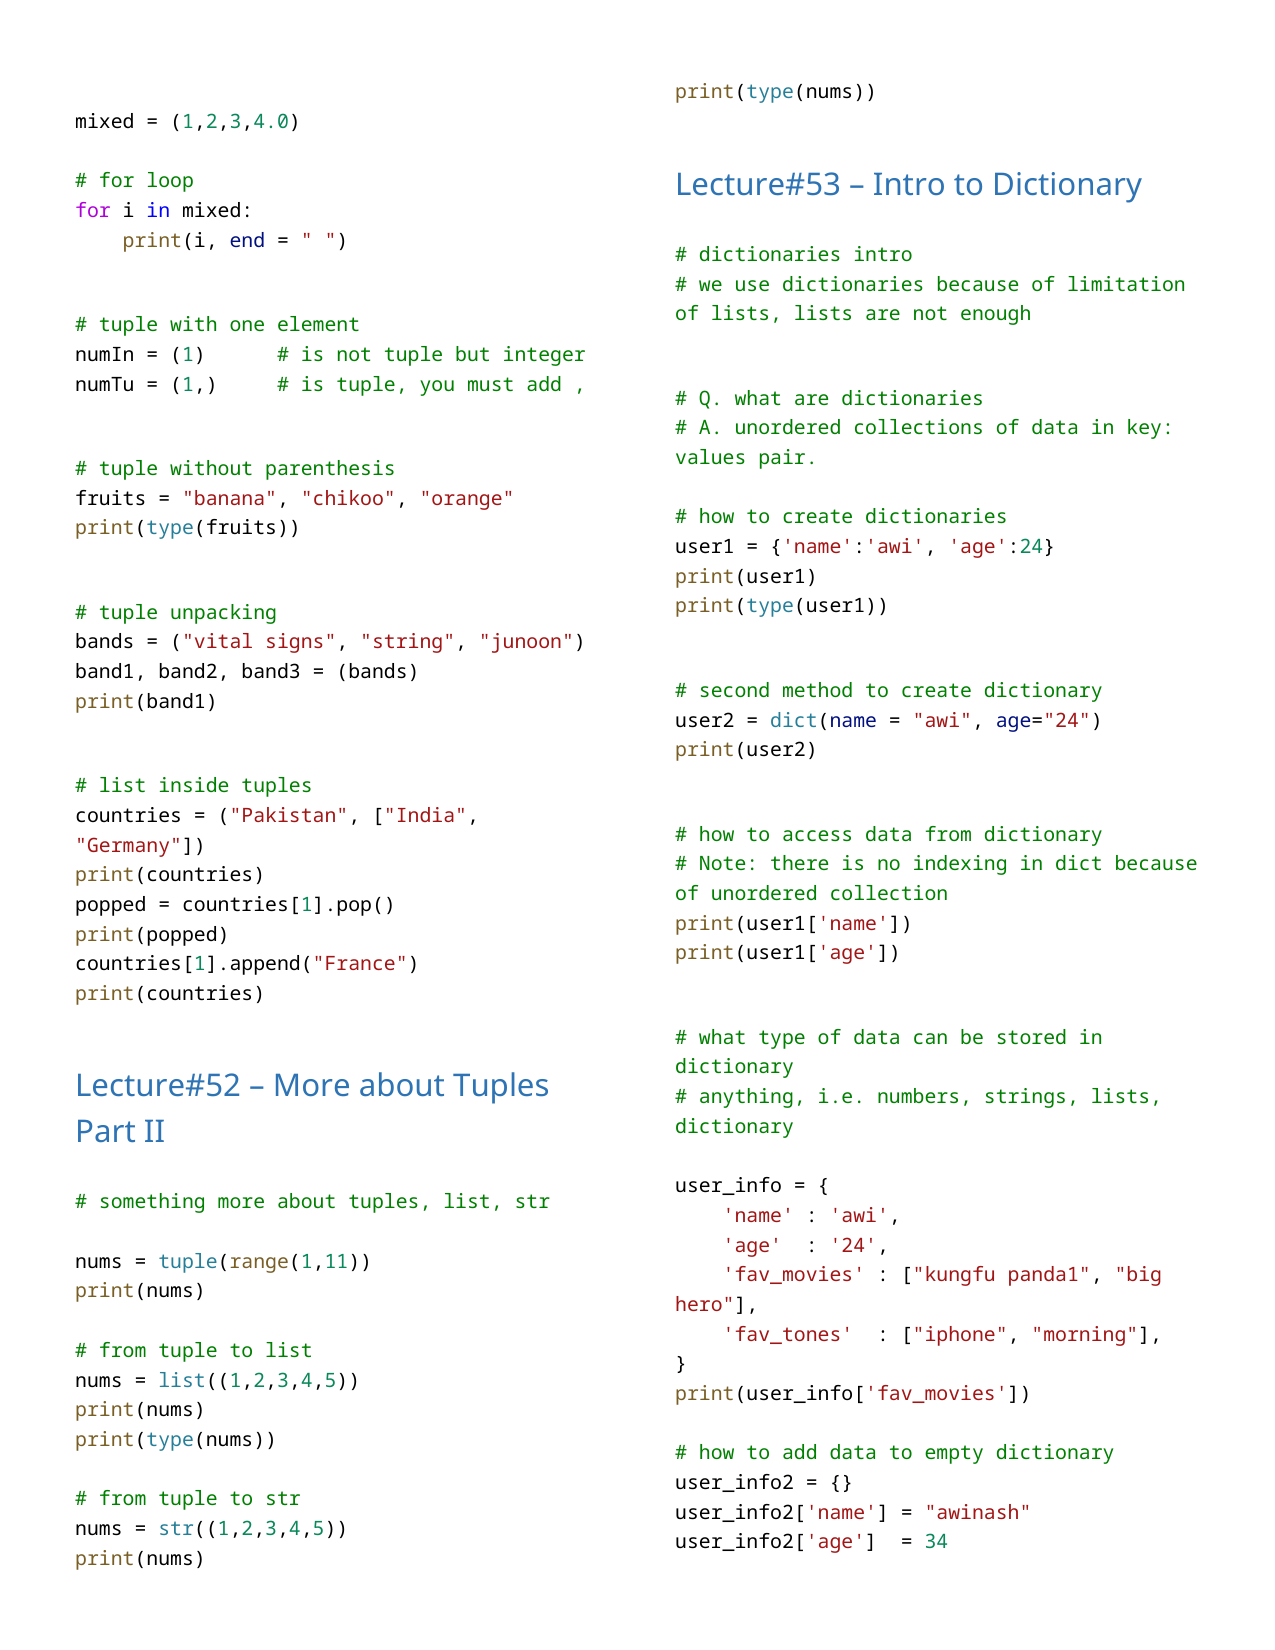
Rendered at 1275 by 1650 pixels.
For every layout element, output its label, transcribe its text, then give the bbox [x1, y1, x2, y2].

text print(band1) [75, 684, 600, 714]
text # from tuple to list [75, 1333, 600, 1363]
text 'age' : '24', [675, 1228, 1200, 1258]
text print(user1) [675, 559, 1200, 589]
text for i in mixed: [75, 194, 600, 223]
text # dictionaries intro [675, 237, 1200, 267]
text # how to create dictionaries [675, 500, 1200, 530]
text # Note: there is no indexing in dict because of unordered collection [675, 847, 1200, 906]
text numTu = (1,) # is tuple, you must add , [75, 367, 600, 397]
text user_info2['name'] = "awinash" [675, 1495, 1200, 1525]
text 'name' : 'awi', [675, 1198, 1200, 1228]
text # how to access data from dictionary [675, 817, 1200, 847]
text bands = ("vital signs", "string", "junoon") [75, 625, 600, 655]
text # for loop [75, 164, 600, 194]
text user_info2 = {} [675, 1466, 1200, 1495]
text # anything, i.e. numbers, strings, lists, dictionary [675, 1080, 1200, 1139]
text # we use dictionaries because of limitation of lists, lists are not enough [675, 267, 1200, 327]
text print(type(nums)) [75, 1422, 600, 1452]
text print(nums) [75, 1274, 600, 1304]
text # how to add data to empty dictionary [675, 1436, 1200, 1466]
text popped = countries[1].pop() [75, 887, 600, 917]
text # what type of data can be stored in dictionary [675, 1020, 1200, 1080]
text # tuple unpacking [75, 595, 600, 625]
text nums = list((1,2,3,4,5)) [75, 1363, 600, 1393]
text mixed = (1,2,3,4.0) [75, 105, 600, 134]
text print(i, end = " ") [75, 223, 600, 253]
text user_info2['age'] = 34 [675, 1525, 1200, 1555]
subtitle Lecture#53 – Intro to Dictionary [675, 162, 1200, 204]
text # Q. what are dictionaries [675, 381, 1200, 411]
text print(user2) [675, 733, 1200, 762]
text band1, band2, band3 = (bands) [75, 655, 600, 684]
text print(user_info['fav_movies']) [675, 1377, 1200, 1406]
text # second method to create dictionary [675, 673, 1200, 703]
text numIn = (1) # is not tuple but integer [75, 337, 600, 367]
text print(user1['name']) [675, 906, 1200, 936]
text print(nums) [75, 1393, 600, 1422]
text print(popped) [75, 917, 600, 947]
text print(type(fruits)) [75, 511, 600, 541]
text # something more about tuples, list, str [75, 1185, 600, 1215]
text user_info = { [675, 1169, 1200, 1198]
text print(countries) [75, 858, 600, 887]
text # from tuple to str [75, 1482, 600, 1512]
text nums = tuple(range(1,11)) [75, 1244, 600, 1274]
text countries[1].append("France") [75, 947, 600, 977]
text print(type(user1)) [675, 589, 1200, 619]
text user2 = dict(name = "awi", age="24") [675, 703, 1200, 733]
text print(type(nums)) [675, 75, 1200, 105]
text print(countries) [75, 977, 600, 1006]
text countries = ("Pakistan", ["India", "Germany"]) [75, 798, 600, 858]
text user1 = {'name':'awi', 'age':24} [675, 530, 1200, 559]
text 'fav_tones' : ["iphone", "morning"], [675, 1317, 1200, 1347]
text # list inside tuples [75, 769, 600, 798]
text print(nums) [75, 1541, 600, 1571]
text } [675, 1347, 1200, 1377]
text # tuple with one element [75, 308, 600, 337]
text fruits = "banana", "chikoo", "orange" [75, 481, 600, 511]
subtitle Lecture#52 – More about Tuples Part II [75, 1063, 600, 1152]
text nums = str((1,2,3,4,5)) [75, 1512, 600, 1541]
text # A. unordered collections of data in key: values pair. [675, 411, 1200, 470]
text 'fav_movies' : ["kungfu panda1", "big hero"], [675, 1258, 1200, 1317]
text # tuple without parenthesis [75, 452, 600, 481]
text print(user1['age']) [675, 936, 1200, 966]
